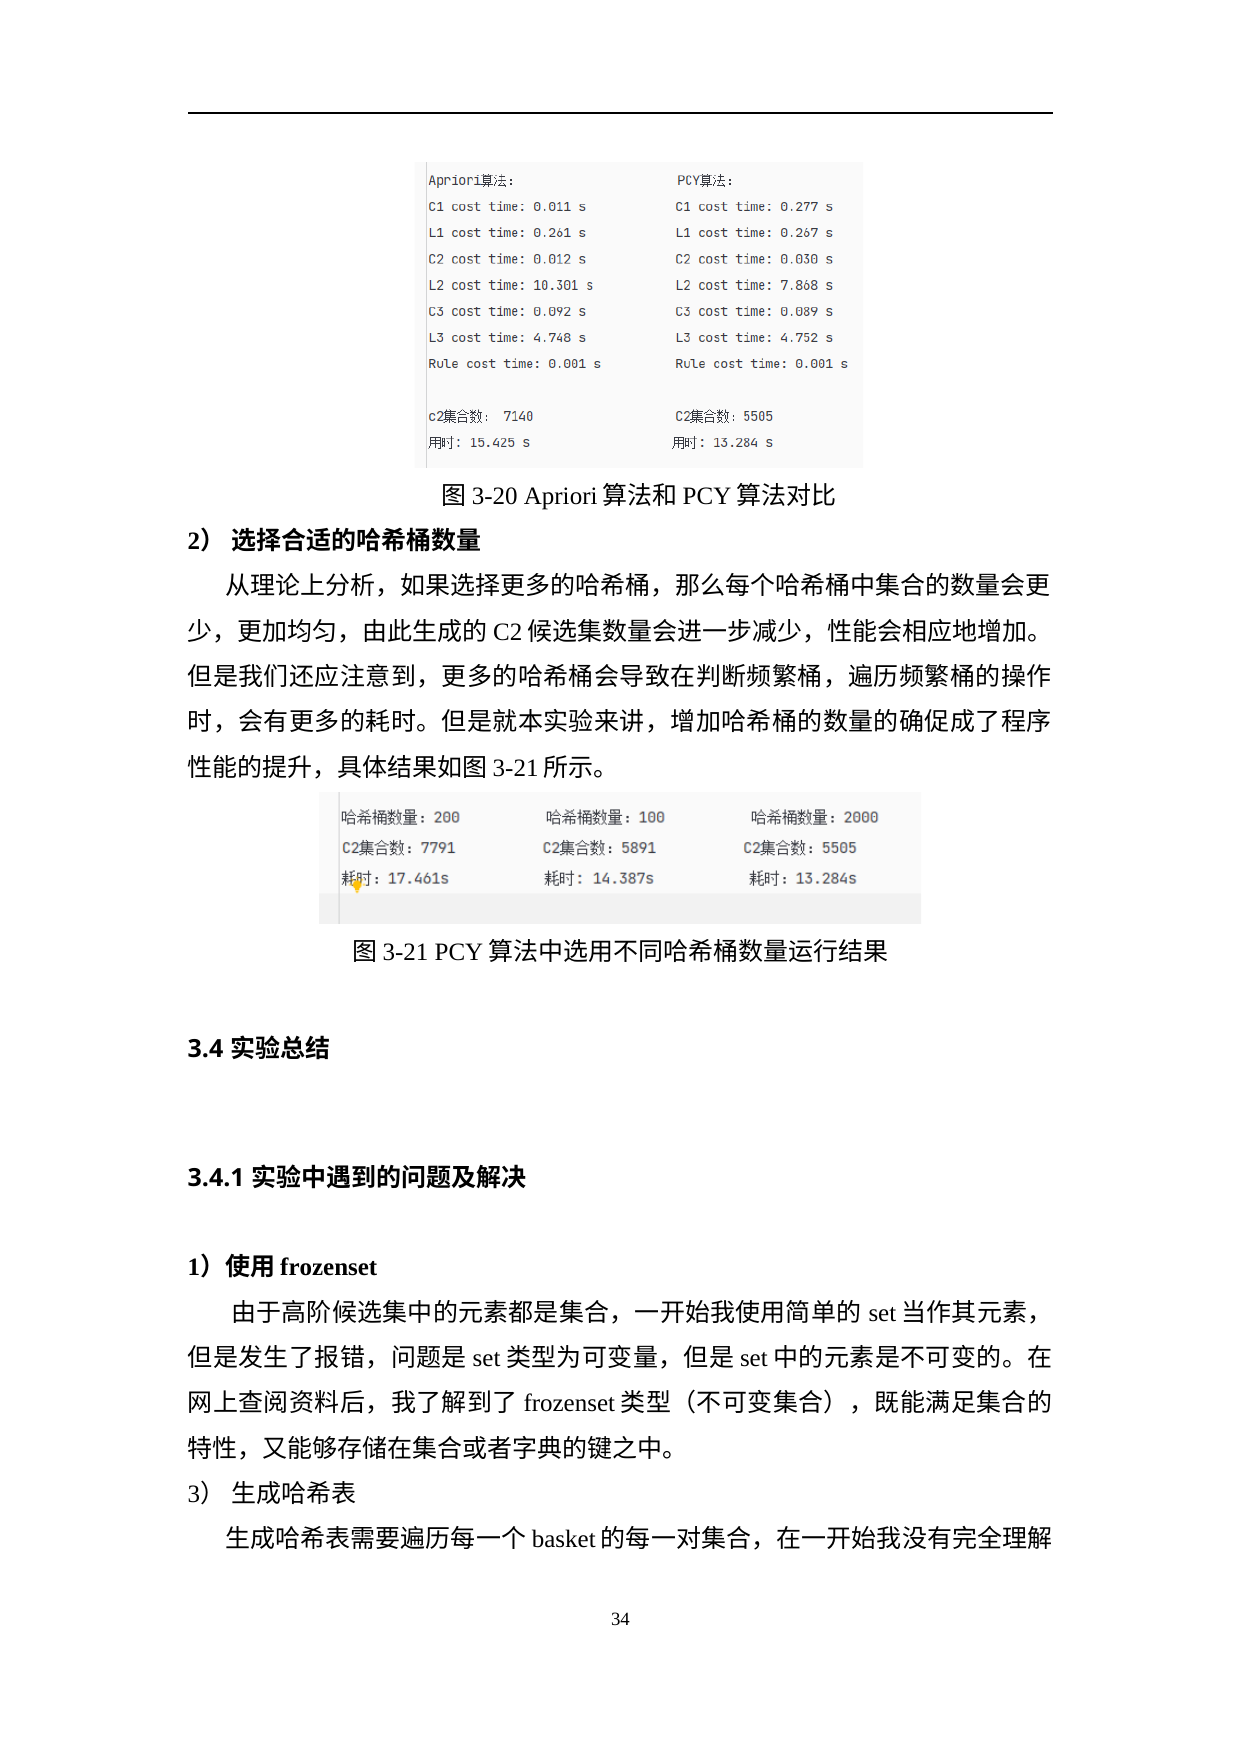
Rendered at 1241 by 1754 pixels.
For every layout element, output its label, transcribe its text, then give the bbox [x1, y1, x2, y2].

subtitle 3.4 实验总结 [187, 1014, 1053, 1079]
text 1）使用frozenset [187, 1247, 1053, 1283]
subtitle 3.4.1 实验中遇到的问题及解决 [187, 1143, 1053, 1208]
picture [414, 162, 864, 468]
picture [319, 792, 922, 924]
list 生成哈希表 [187, 1473, 1053, 1510]
text 图3-21 PCY算法中选用不同哈希桶数量运行结果 [187, 931, 1053, 967]
list 图3-20 Apriori算法和PCY算法对比 [225, 475, 1053, 511]
list 选择合适的哈希桶数量 [187, 520, 1053, 557]
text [187, 1519, 1053, 1555]
text 由于高阶候选集中的元素都是集合，一开始我使用简单的set当作其元素，但是发生了报错，问题是set类型为可变量，但是set中的元素是不可变的。在网上查阅资料后，我了解到了frozenset类型（不可变集合），既能满足集合的特性，又能够存储在集合或者字典的键之中。 [187, 1292, 1053, 1464]
text 从理论上分析，如果选择更多的哈希桶，那么每个哈希桶中集合的数量会更少，更加均匀，由此生成的C2候选集数量会进一步减少，性能会相应地增加。但是我们还应注意到，更多的哈希桶会导致在判断频繁桶，遍历频繁桶的操作时，会有更多的耗时。但是就本实验来讲，增加哈希桶的数量的确促成了程序性能的提升，具体结果如图3-21所示。 [187, 566, 1053, 783]
